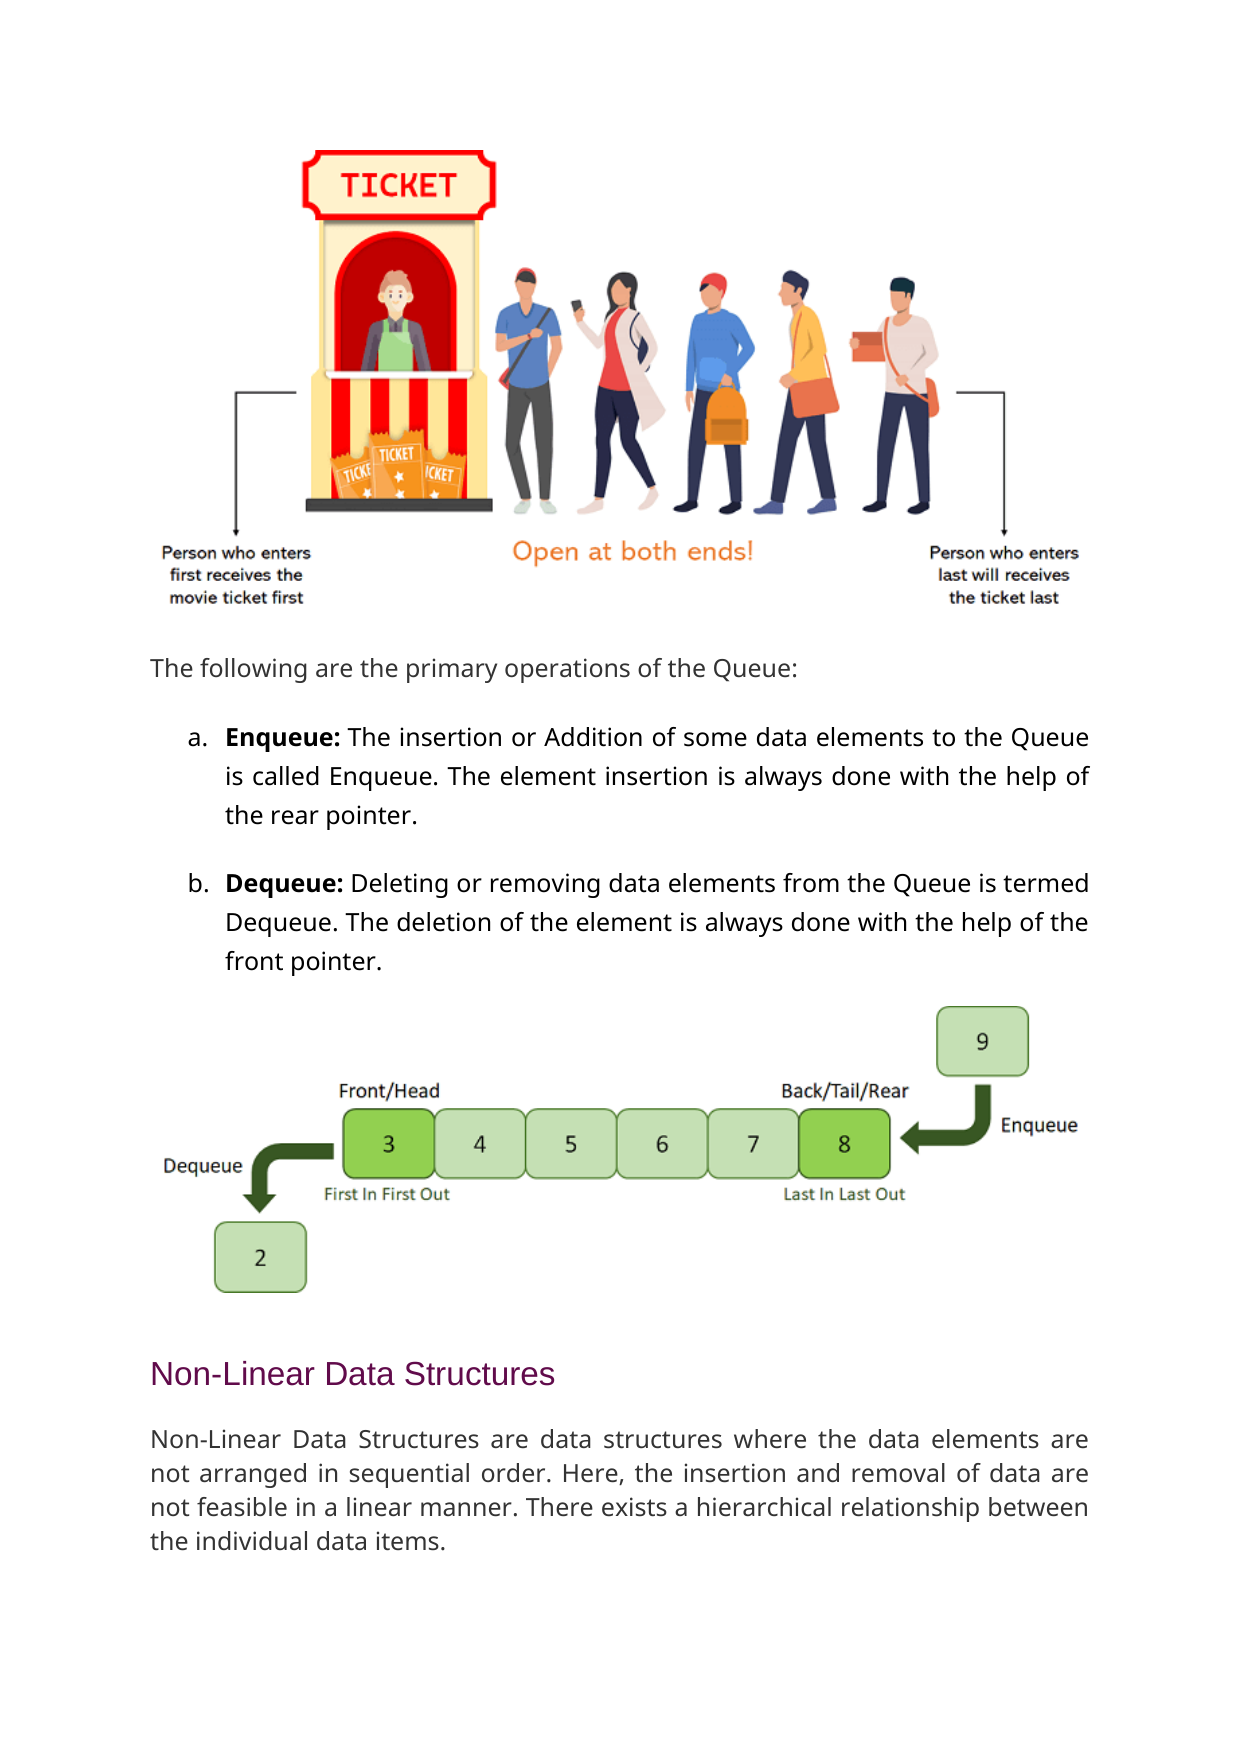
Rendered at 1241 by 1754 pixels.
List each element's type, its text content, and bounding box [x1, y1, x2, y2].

list Dequeue: Deleting or removing data elements from the Queue is termed Dequeue. The deletion of the element is always done with the help of the front pointer. [187, 861, 1090, 978]
list Enqueue: The insertion or Addition of some data elements to the Queue is called Enqueue. The element insertion is always done with the help of the rear pointer. [187, 714, 1090, 831]
text Non-Linear Data Structures [150, 1354, 1090, 1393]
text Non-Linear Data Structures are data structures where the data elements are not arranged in sequential order. Here, the insertion and removal of data are not feasible in a linear manner. There exists a hierarchical relationship between the individual data items. [150, 1422, 1090, 1558]
picture [150, 1006, 1091, 1293]
picture [150, 150, 1091, 620]
text The following are the primary operations of the Queue: [150, 651, 1090, 685]
